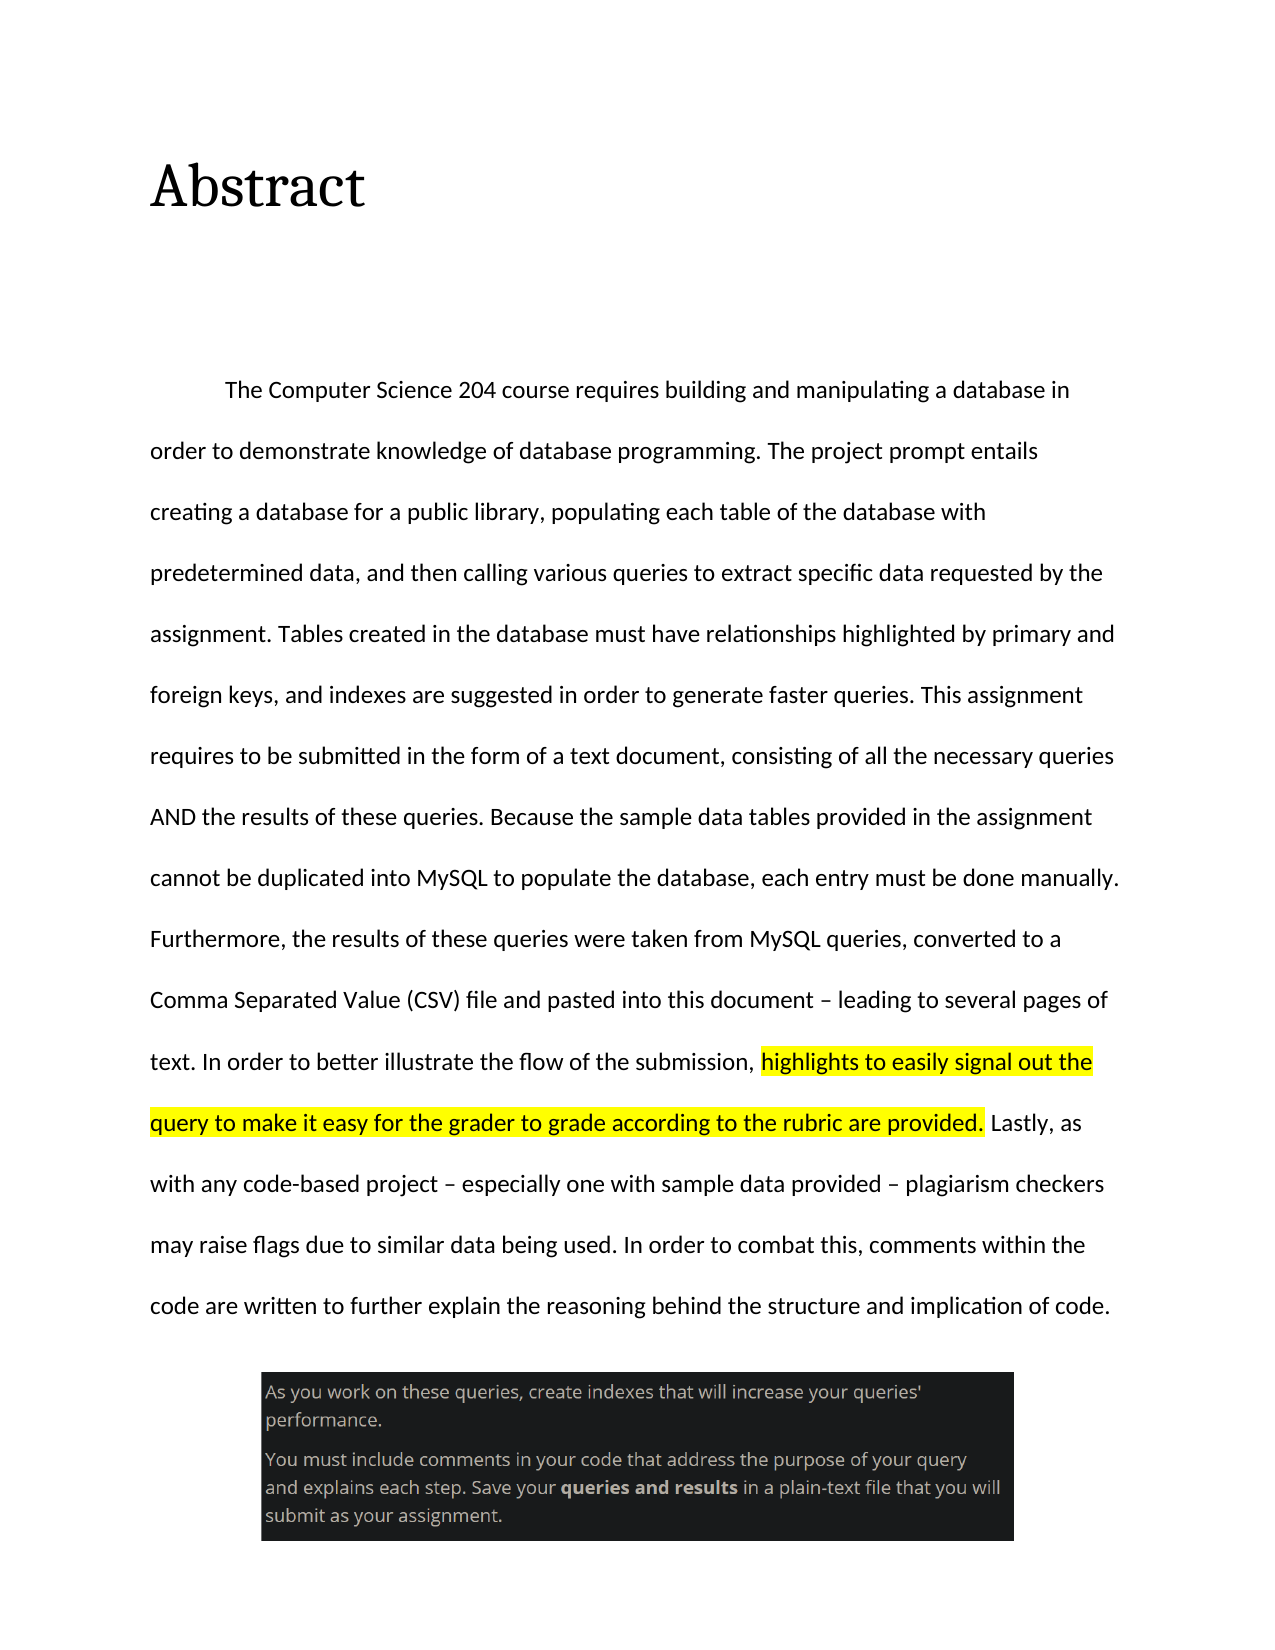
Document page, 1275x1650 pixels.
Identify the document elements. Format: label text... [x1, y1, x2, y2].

picture [261, 1372, 1014, 1541]
text The Computer Science 204 course requires building and manipulating a database in order to demonstrate knowledge of database programming. The project prompt entails creating a database for a public library, populating each table of the database with predetermined data, and then calling various queries to extract specific data requested by the assignment. Tables created in the database must have relationships highlighted by primary and foreign keys, and indexes are suggested in order to generate faster queries. This assignment requires to be submitted in the form of a text document, consisting of all the necessary queries AND the results of these queries. Because the sample data tables provided in the assignment cannot be duplicated into MySQL to populate the database, each entry must be done manually. Furthermore, the results of these queries were taken from MySQL queries, converted to a Comma Separated Value (CSV) file and pasted into this document – leading to several pages of text. In order to better illustrate the flow of the submission, highlights to easily signal out the query to make it easy for the grader to grade according to the rubric are provided. Lastly, as with any code-based project – especially one with sample data provided – plagiarism checkers may raise flags due to similar data being used. In order to combat this, comments within the code are written to further explain the reasoning behind the structure and implication of code. [150, 374, 1125, 1320]
text Abstract [150, 150, 1125, 222]
